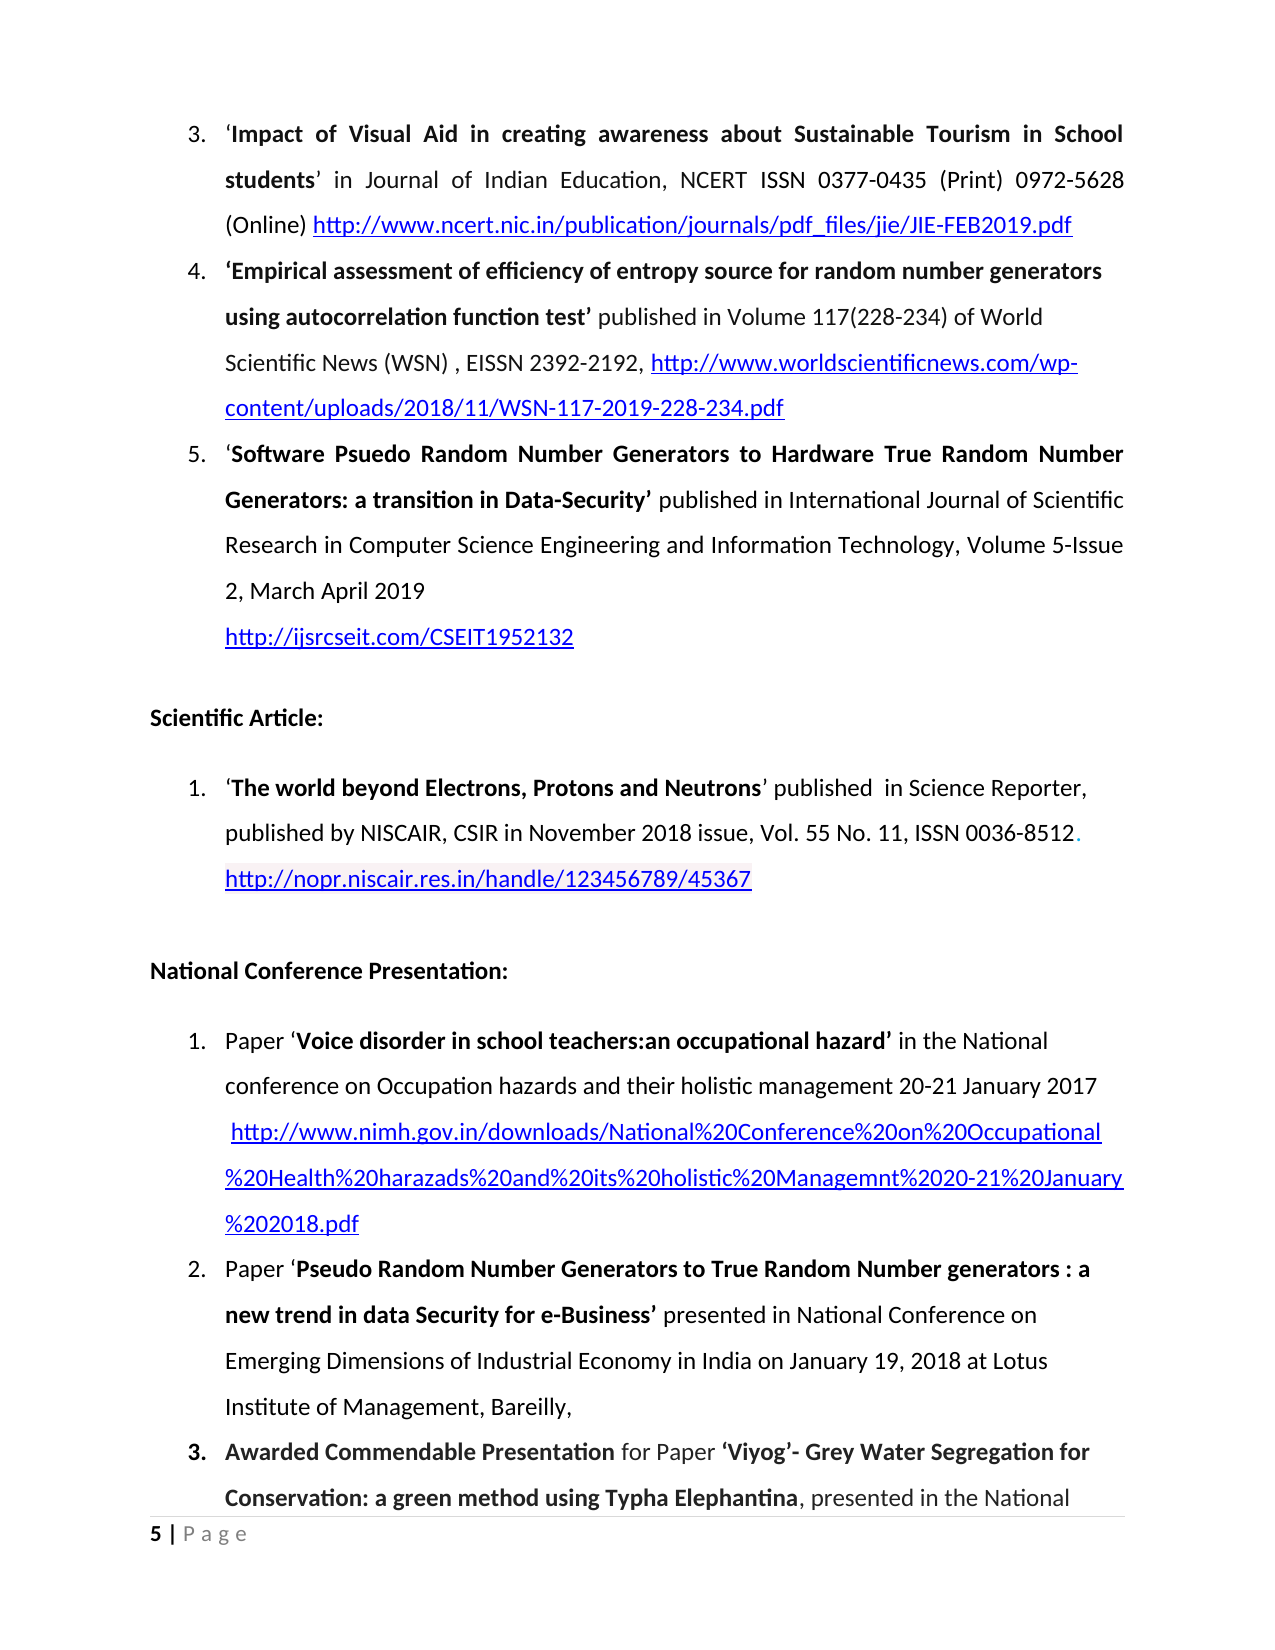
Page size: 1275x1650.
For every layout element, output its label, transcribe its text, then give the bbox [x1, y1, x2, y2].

list Paper ‘Voice disorder in school teachers:an occupational hazard’ in the National conference on Occupation hazards and their holistic management 20-21 January 2017 [187, 1025, 1125, 1101]
list Paper ‘Pseudo Random Number Generators to True Random Number generators : a new trend in data Security for e-Business’ presented in National Conference on Emerging Dimensions of Industrial Economy in India on January 19, 2018 at Lotus Institute of Management, Bareilly, [187, 1253, 1125, 1421]
text Scientific Article: [150, 702, 1125, 732]
text National Conference Presentation: [150, 955, 1125, 985]
text http://www.nimh.gov.in/downloads/National%20Conference%20on%20Occupational%20Health%20harazads%20and%20its%20holistic%20Managemnt%2020-21%20January%202018.pdf [225, 1116, 1125, 1238]
list ‘Software Psuedo Random Number Generators to Hardware True Random Number Generators: a transition in Data-Security’ published in International Journal of Scientific Research in Computer Science Engineering and Information Technology, Volume 5-Issue 2, March April 2019 [187, 438, 1125, 606]
list ‘The world beyond Electrons, Protons and Neutrons’ published in Science Reporter, published by NISCAIR, CSIR in November 2018 issue, Vol. 55 No. 11, ISSN 0036-8512. http://nopr.niscair.res.in/handle/123456789/45367 [187, 772, 1125, 894]
text http://ijsrcseit.com/CSEIT1952132 [187, 621, 1125, 652]
